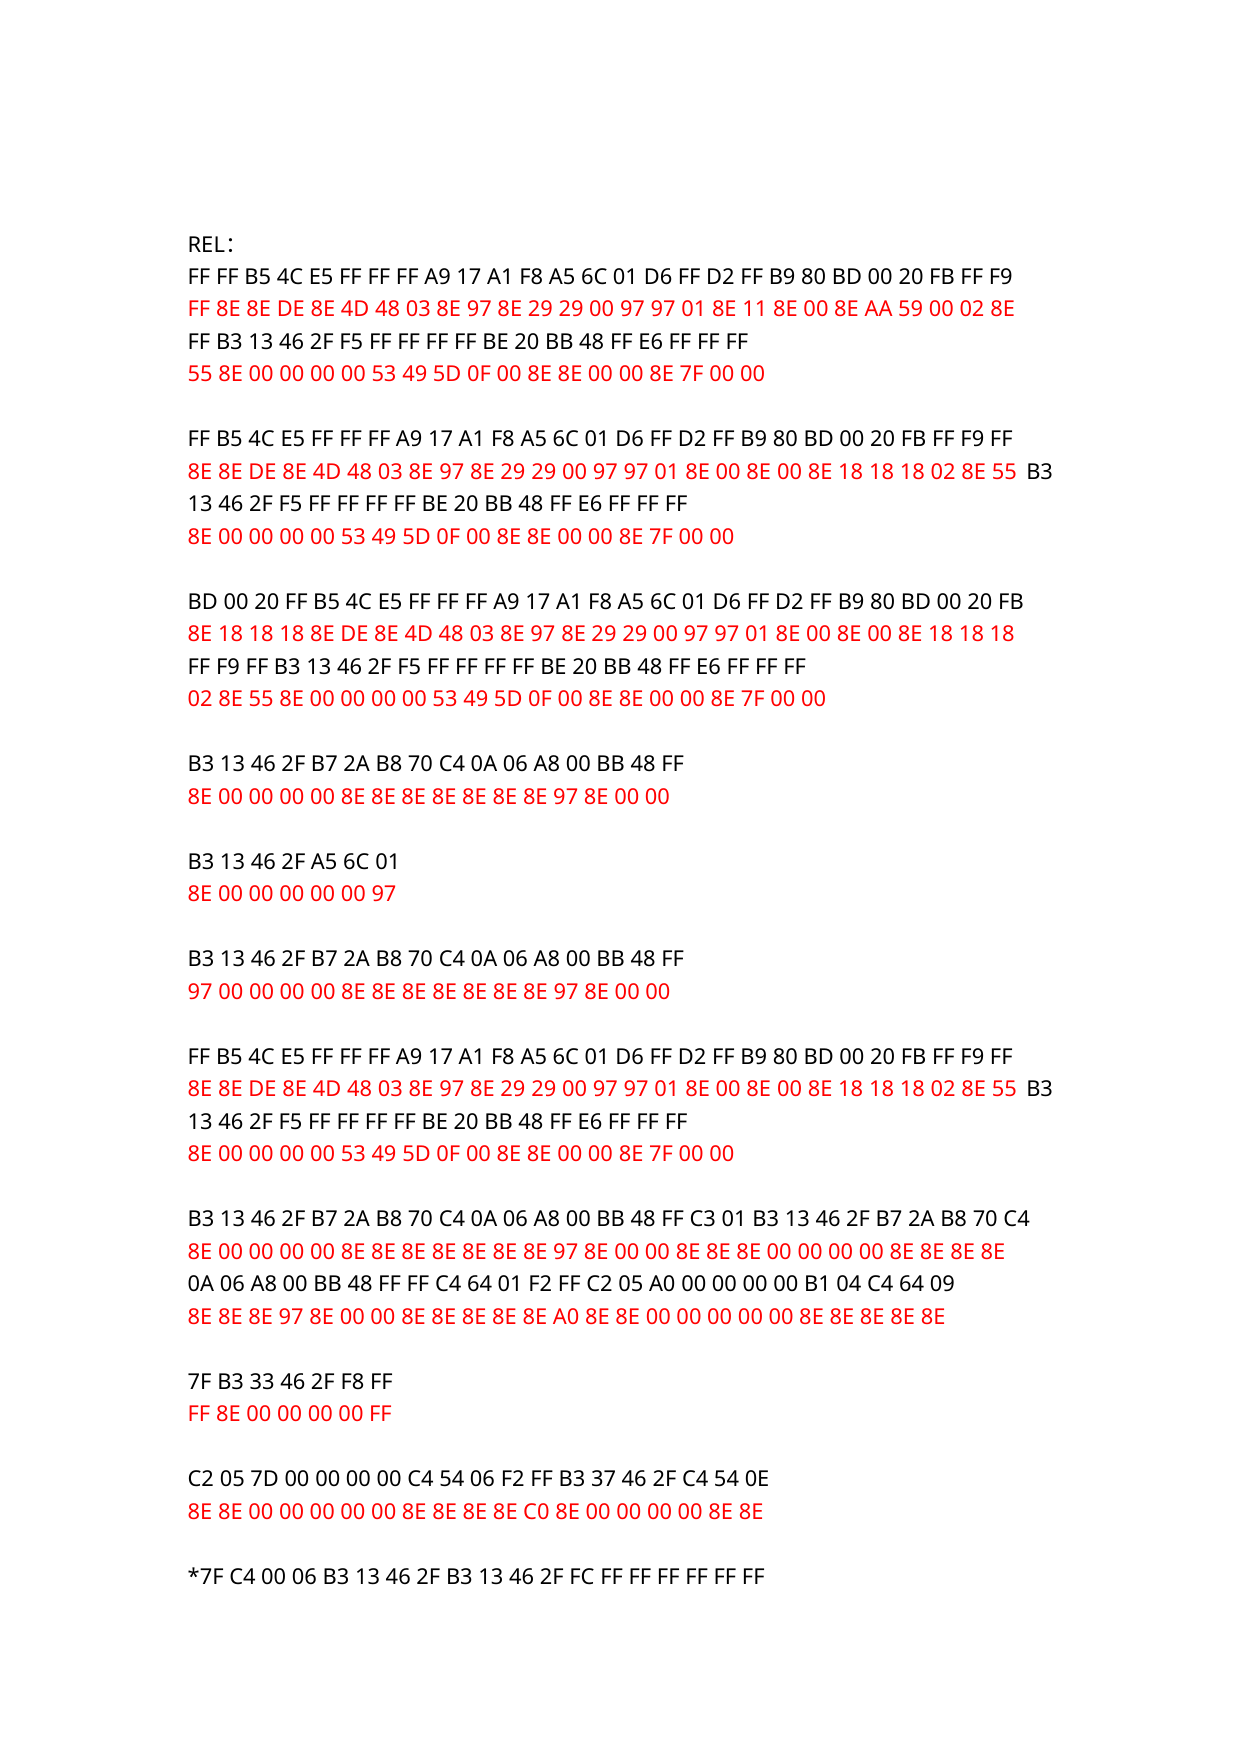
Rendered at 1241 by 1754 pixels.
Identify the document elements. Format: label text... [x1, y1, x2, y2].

text 8E 8E DE 8E 4D 48 03 8E 97 8E 29 29 00 97 97 01 8E 00 8E 00 8E 18 18 18 02 8E 55 B3 13 46 2F F5 FF FF FF FF BE 20 BB 48 FF E6 FF FF FF [187, 1072, 1053, 1137]
text FF 8E 00 00 00 00 FF [187, 1397, 1053, 1429]
text B3 13 46 2F A5 6C 01 [187, 844, 1053, 877]
text B3 13 46 2F B7 2A B8 70 C4 0A 06 A8 00 BB 48 FF C3 01 B3 13 46 2F B7 2A B8 70 C4 [187, 1202, 1053, 1234]
text 8E 8E DE 8E 4D 48 03 8E 97 8E 29 29 00 97 97 01 8E 00 8E 00 8E 18 18 18 02 8E 55 B3 13 46 2F F5 FF FF FF FF BE 20 BB 48 FF E6 FF FF FF [187, 454, 1053, 519]
text 7F B3 33 46 2F F8 FF [187, 1364, 1053, 1397]
text 8E 00 00 00 00 8E 8E 8E 8E 8E 8E 8E 97 8E 00 00 [187, 779, 1053, 812]
text FF 8E 8E DE 8E 4D 48 03 8E 97 8E 29 29 00 97 97 01 8E 11 8E 00 8E AA 59 00 02 8E [187, 292, 1053, 324]
text B3 13 46 2F B7 2A B8 70 C4 0A 06 A8 00 BB 48 FF [187, 747, 1053, 779]
text 8E 00 00 00 00 53 49 5D 0F 00 8E 8E 00 00 8E 7F 00 00 [187, 519, 1053, 552]
text BD 00 20 FF B5 4C E5 FF FF FF A9 17 A1 F8 A5 6C 01 D6 FF D2 FF B9 80 BD 00 20 FB [187, 584, 1053, 617]
text 8E 18 18 18 8E DE 8E 4D 48 03 8E 97 8E 29 29 00 97 97 01 8E 00 8E 00 8E 18 18 18 [187, 617, 1053, 649]
text 55 8E 00 00 00 00 53 49 5D 0F 00 8E 8E 00 00 8E 7F 00 00 [187, 357, 1053, 389]
text *7F C4 00 06 B3 13 46 2F B3 13 46 2F FC FF FF FF FF FF FF [187, 1559, 1053, 1592]
text 8E 00 00 00 00 00 97 [187, 877, 1053, 909]
text FF F9 FF B3 13 46 2F F5 FF FF FF FF BE 20 BB 48 FF E6 FF FF FF [187, 649, 1053, 682]
text FF B3 13 46 2F F5 FF FF FF FF BE 20 BB 48 FF E6 FF FF FF [187, 324, 1053, 357]
text 8E 00 00 00 00 8E 8E 8E 8E 8E 8E 8E 97 8E 00 00 8E 8E 8E 00 00 00 00 8E 8E 8E 8E [187, 1234, 1053, 1267]
text C2 05 7D 00 00 00 00 C4 54 06 F2 FF B3 37 46 2F C4 54 0E [187, 1462, 1053, 1494]
text REL： [187, 227, 1053, 259]
text 02 8E 55 8E 00 00 00 00 53 49 5D 0F 00 8E 8E 00 00 8E 7F 00 00 [187, 682, 1053, 714]
text FF B5 4C E5 FF FF FF A9 17 A1 F8 A5 6C 01 D6 FF D2 FF B9 80 BD 00 20 FB FF F9 FF [187, 1039, 1053, 1072]
text FF B5 4C E5 FF FF FF A9 17 A1 F8 A5 6C 01 D6 FF D2 FF B9 80 BD 00 20 FB FF F9 FF [187, 422, 1053, 454]
text 8E 00 00 00 00 53 49 5D 0F 00 8E 8E 00 00 8E 7F 00 00 [187, 1137, 1053, 1169]
text 8E 8E 00 00 00 00 00 8E 8E 8E 8E C0 8E 00 00 00 00 8E 8E [187, 1494, 1053, 1527]
text 8E 8E 8E 97 8E 00 00 8E 8E 8E 8E 8E A0 8E 8E 00 00 00 00 00 8E 8E 8E 8E 8E [187, 1299, 1053, 1332]
text B3 13 46 2F B7 2A B8 70 C4 0A 06 A8 00 BB 48 FF [187, 942, 1053, 974]
text FF FF B5 4C E5 FF FF FF A9 17 A1 F8 A5 6C 01 D6 FF D2 FF B9 80 BD 00 20 FB FF F9 [187, 259, 1053, 292]
text 0A 06 A8 00 BB 48 FF FF C4 64 01 F2 FF C2 05 A0 00 00 00 00 B1 04 C4 64 09 [187, 1267, 1053, 1299]
text 97 00 00 00 00 8E 8E 8E 8E 8E 8E 8E 97 8E 00 00 [187, 974, 1053, 1007]
